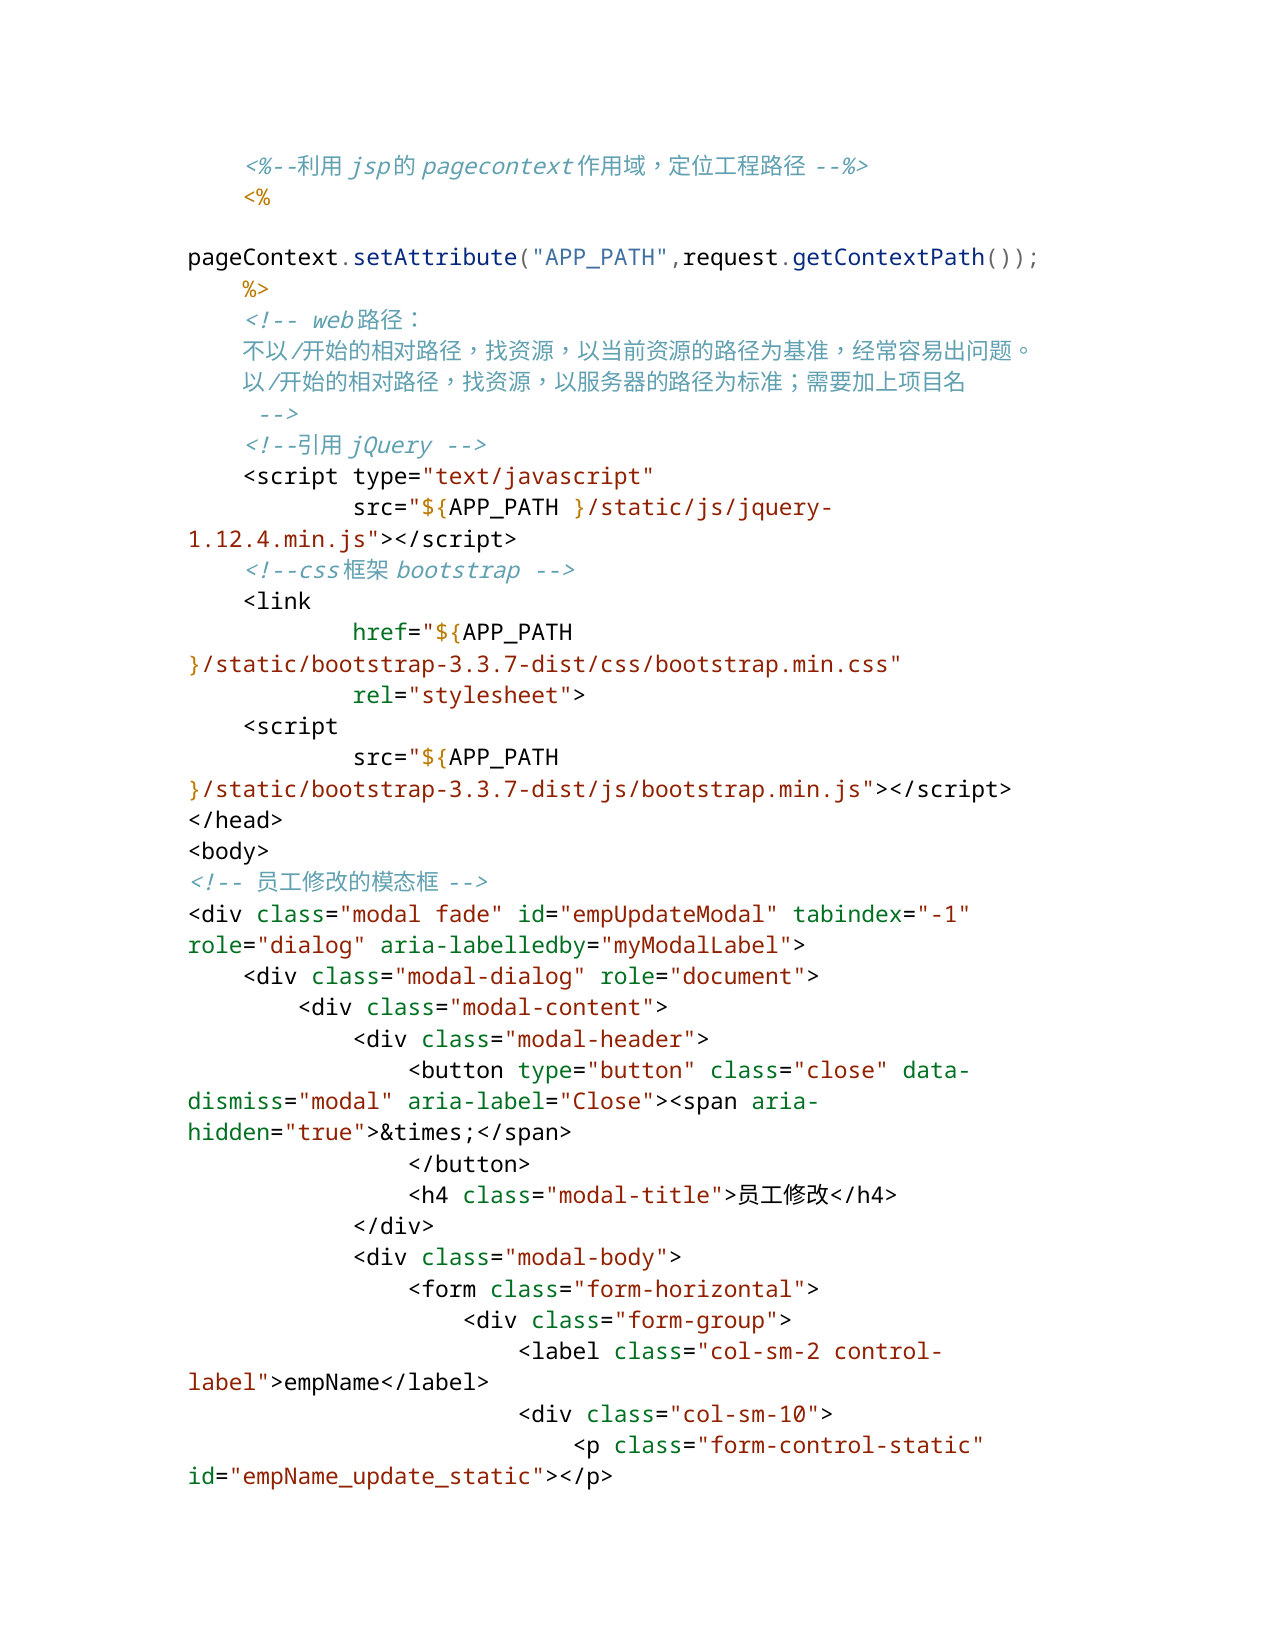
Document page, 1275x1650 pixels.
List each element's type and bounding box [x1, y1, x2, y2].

text [187, 150, 1087, 1491]
